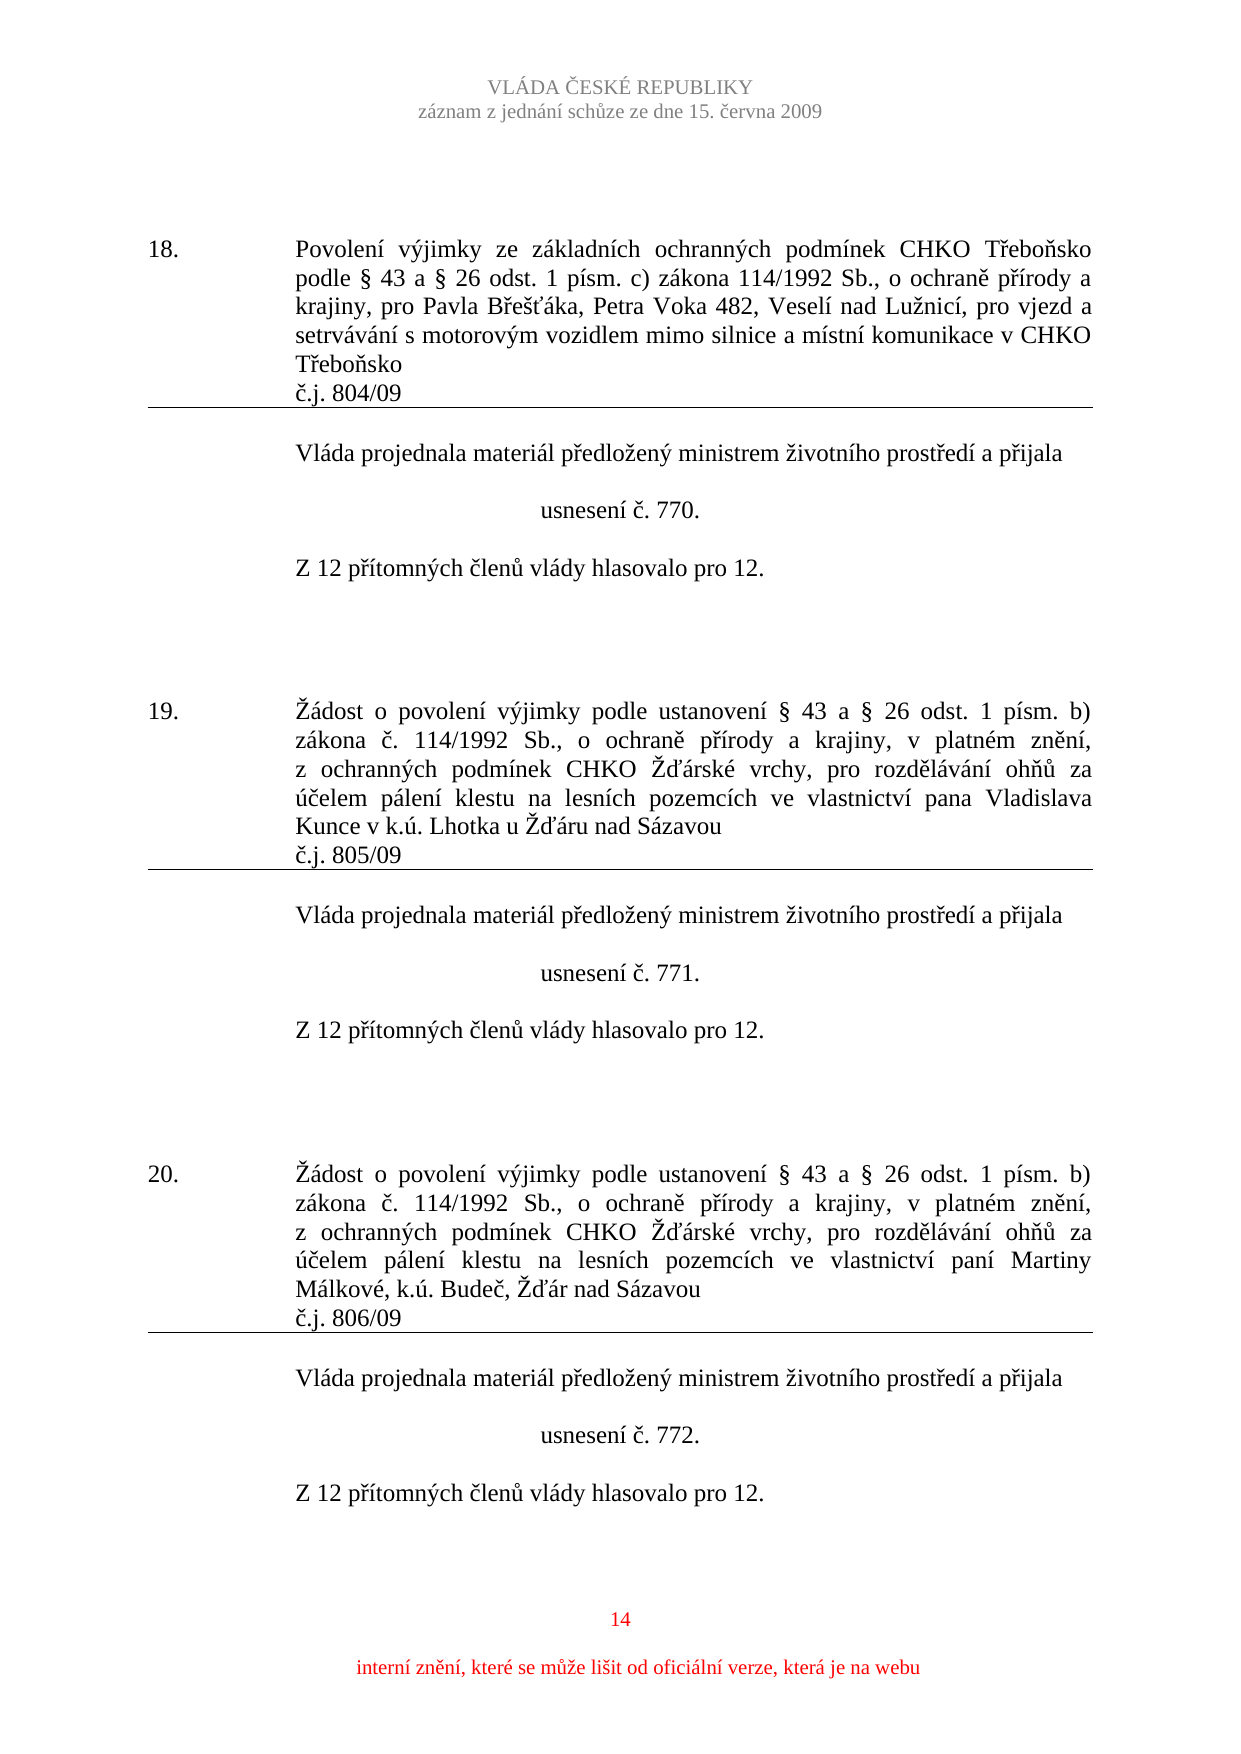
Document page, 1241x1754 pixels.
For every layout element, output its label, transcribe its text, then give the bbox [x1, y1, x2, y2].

text Vláda projednala materiál předložený ministrem životního prostředí a přijala [148, 900, 1093, 929]
text Z 12 přítomných členů vlády hlasovalo pro 12. [148, 553, 1093, 581]
text č.j. 806/09 [148, 1303, 1093, 1332]
text Z 12 přítomných členů vlády hlasovalo pro 12. [148, 1015, 1093, 1044]
text 19. Žádost o povolení výjimky podle ustanovení § 43 a § 26 odst. 1 písm. b) zákona č. 114/1992 Sb., o ochraně přírody a krajiny, v platném znění, z ochranných podmínek CHKO Žďárské vrchy, pro rozdělávání ohňů za účelem pálení klestu na lesních pozemcích ve vlastnictví pana Vladislava Kunce v k.ú. Lhotka u Žďáru nad Sázavou [148, 696, 1093, 840]
text Vláda projednala materiál předložený ministrem životního prostředí a přijala [148, 438, 1093, 466]
text usnesení č. 770. [148, 495, 1093, 524]
text 20. Žádost o povolení výjimky podle ustanovení § 43 a § 26 odst. 1 písm. b) zákona č. 114/1992 Sb., o ochraně přírody a krajiny, v platném znění, z ochranných podmínek CHKO Žďárské vrchy, pro rozdělávání ohňů za účelem pálení klestu na lesních pozemcích ve vlastnictví paní Martiny Málkové, k.ú. Budeč, Žďár nad Sázavou [148, 1159, 1093, 1303]
text č.j. 804/09 [148, 378, 1093, 406]
text 18. Povolení výjimky ze základních ochranných podmínek CHKO Třeboňsko podle § 43 a § 26 odst. 1 písm. c) zákona 114/1992 Sb., o ochraně přírody a krajiny, pro Pavla Břešťáka, Petra Voka 482, Veselí nad Lužnicí, pro vjezd a setrvávání s motorovým vozidlem mimo silnice a místní komunikace v CHKO Třeboňsko [148, 234, 1093, 378]
text usnesení č. 772. [148, 1420, 1093, 1449]
text č.j. 805/09 [148, 840, 1093, 869]
text Vláda projednala materiál předložený ministrem životního prostředí a přijala [148, 1363, 1093, 1392]
text usnesení č. 771. [148, 958, 1093, 987]
text Z 12 přítomných členů vlády hlasovalo pro 12. [148, 1478, 1093, 1507]
